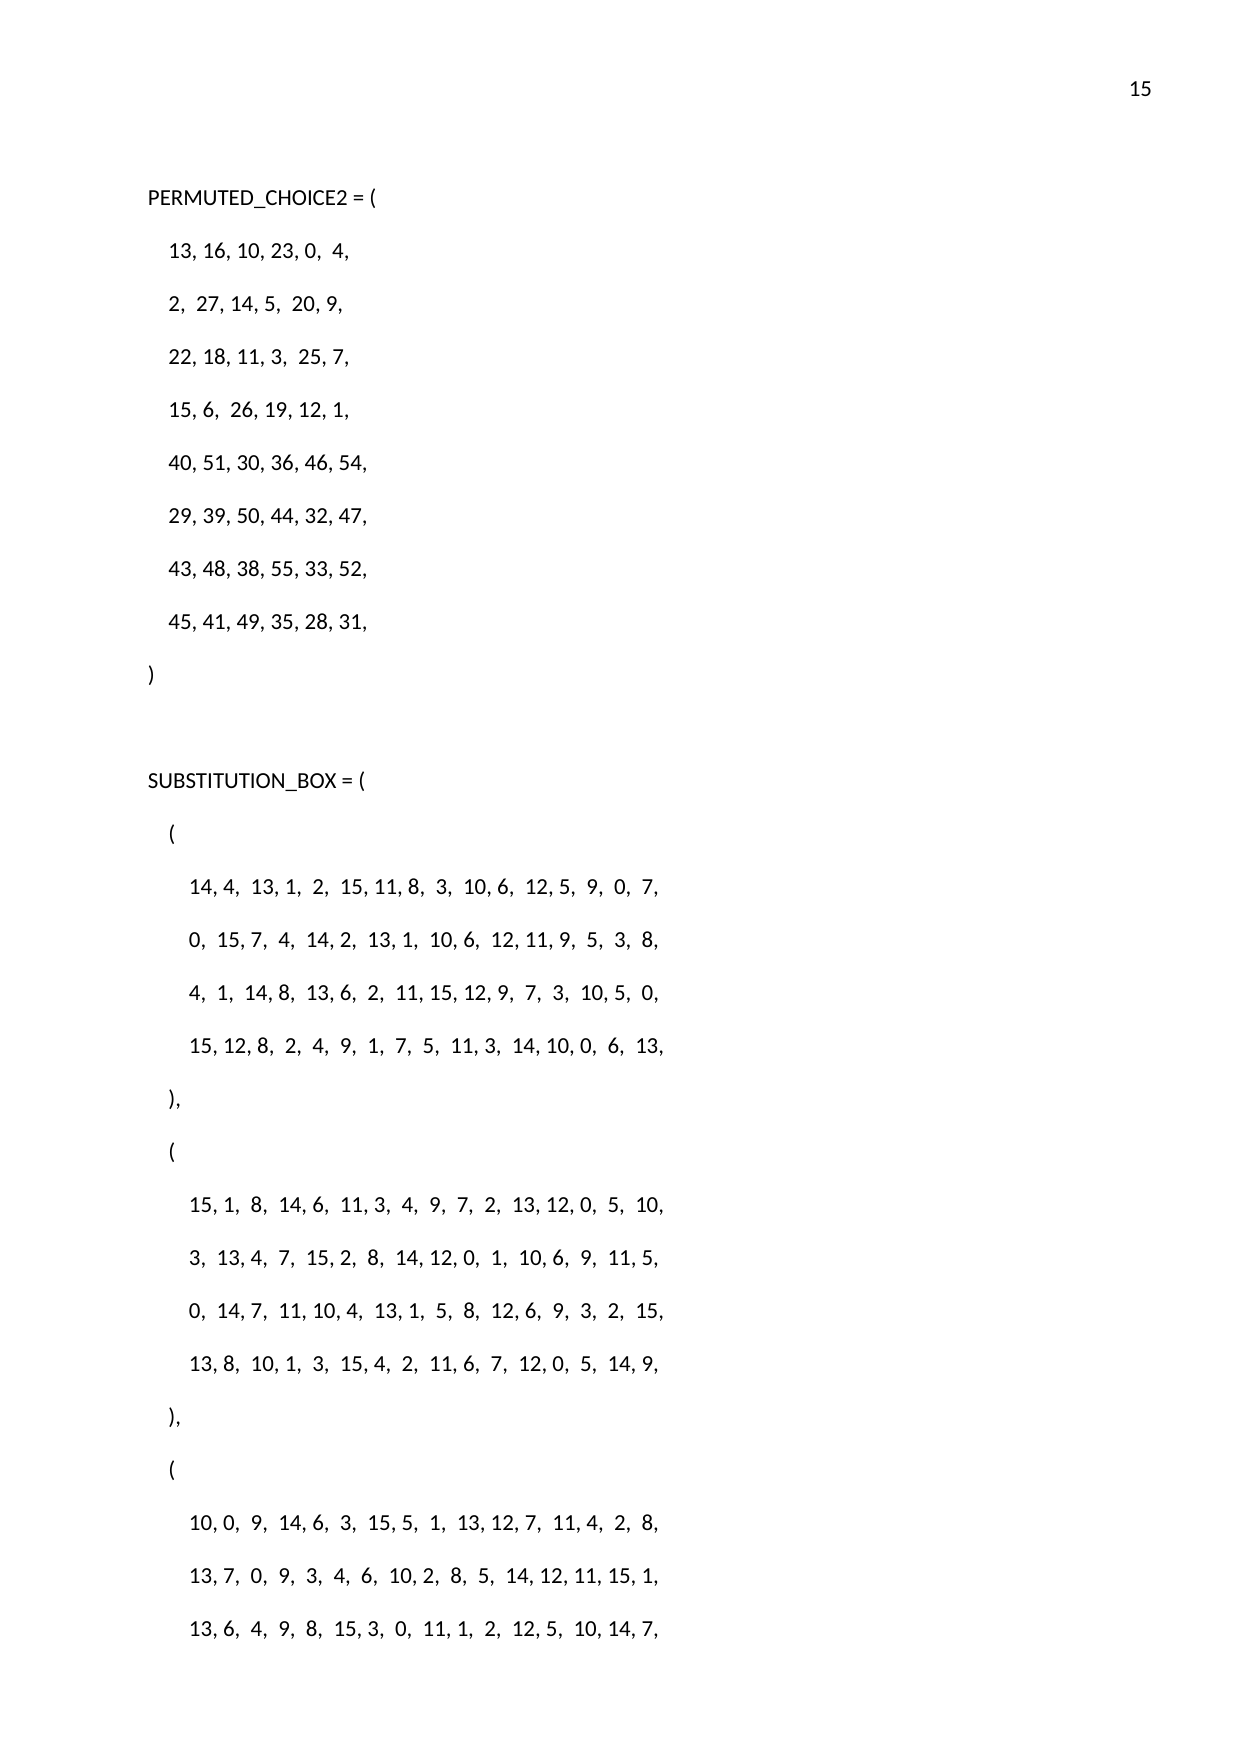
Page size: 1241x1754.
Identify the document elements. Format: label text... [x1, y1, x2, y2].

text 13, 8, 10, 1, 3, 15, 4, 2, 11, 6, 7, 12, 0, 5, 14, 9, [148, 1349, 1152, 1377]
text 40, 51, 30, 36, 46, 54, [148, 448, 1152, 476]
text ), [148, 1084, 1152, 1112]
text ( [148, 1455, 1152, 1483]
text ), [148, 1402, 1152, 1430]
text SUBSTITUTION_BOX = ( [148, 766, 1152, 794]
text 15, 1, 8, 14, 6, 11, 3, 4, 9, 7, 2, 13, 12, 0, 5, 10, [148, 1190, 1152, 1218]
text 15, 12, 8, 2, 4, 9, 1, 7, 5, 11, 3, 14, 10, 0, 6, 13, [148, 1031, 1152, 1059]
text 0, 15, 7, 4, 14, 2, 13, 1, 10, 6, 12, 11, 9, 5, 3, 8, [148, 925, 1152, 953]
text 45, 41, 49, 35, 28, 31, [148, 607, 1152, 635]
text 4, 1, 14, 8, 13, 6, 2, 11, 15, 12, 9, 7, 3, 10, 5, 0, [148, 978, 1152, 1006]
text 43, 48, 38, 55, 33, 52, [148, 554, 1152, 582]
text 13, 16, 10, 23, 0, 4, [148, 236, 1152, 264]
text 13, 6, 4, 9, 8, 15, 3, 0, 11, 1, 2, 12, 5, 10, 14, 7, [148, 1614, 1152, 1642]
text 3, 13, 4, 7, 15, 2, 8, 14, 12, 0, 1, 10, 6, 9, 11, 5, [148, 1243, 1152, 1271]
text 22, 18, 11, 3, 25, 7, [148, 342, 1152, 370]
text 13, 7, 0, 9, 3, 4, 6, 10, 2, 8, 5, 14, 12, 11, 15, 1, [148, 1561, 1152, 1589]
text ( [148, 819, 1152, 847]
text 15, 6, 26, 19, 12, 1, [148, 395, 1152, 423]
text 0, 14, 7, 11, 10, 4, 13, 1, 5, 8, 12, 6, 9, 3, 2, 15, [148, 1296, 1152, 1324]
text 10, 0, 9, 14, 6, 3, 15, 5, 1, 13, 12, 7, 11, 4, 2, 8, [148, 1508, 1152, 1536]
text ( [148, 1137, 1152, 1165]
text PERMUTED_CHOICE2 = ( [148, 183, 1152, 211]
text 2, 27, 14, 5, 20, 9, [148, 289, 1152, 317]
text 29, 39, 50, 44, 32, 47, [148, 501, 1152, 529]
text 14, 4, 13, 1, 2, 15, 11, 8, 3, 10, 6, 12, 5, 9, 0, 7, [148, 872, 1152, 900]
text ) [148, 660, 1152, 688]
